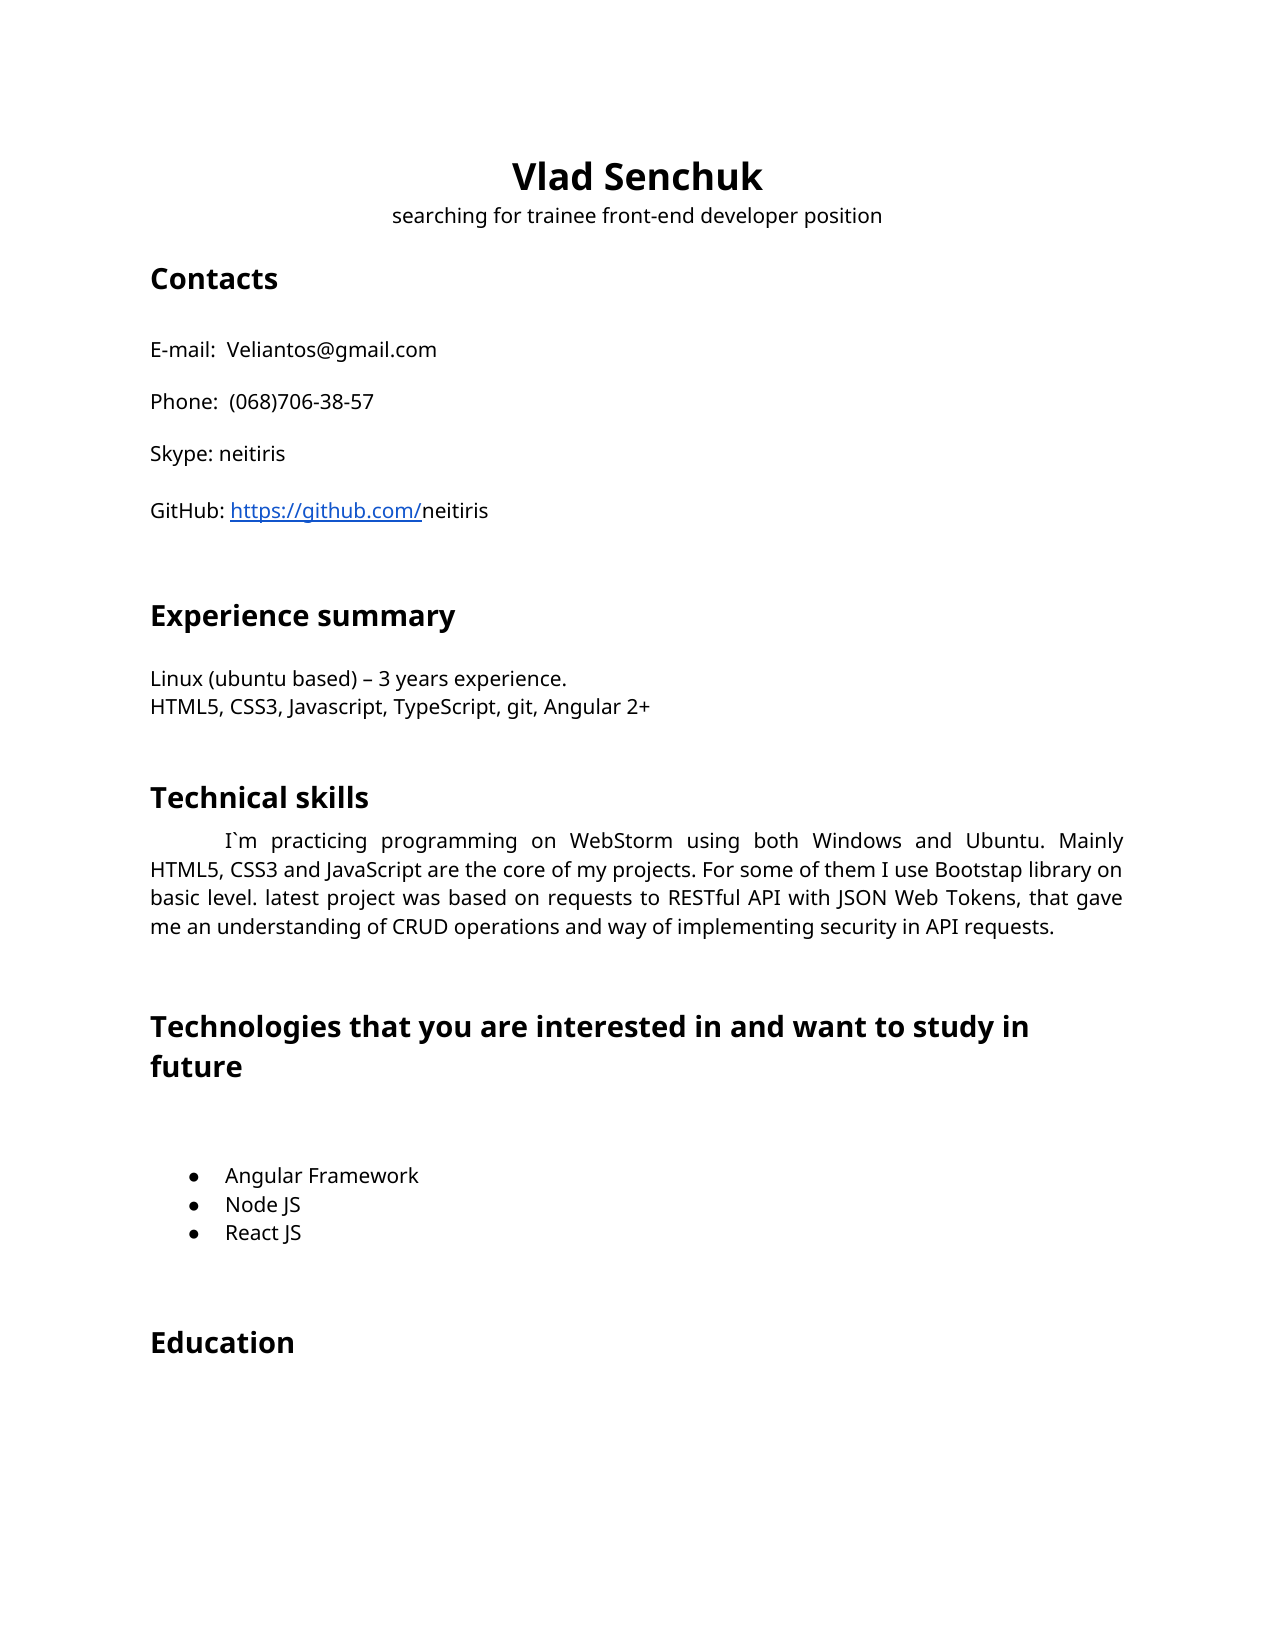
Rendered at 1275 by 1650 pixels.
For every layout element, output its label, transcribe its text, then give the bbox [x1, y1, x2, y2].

text Vlad Senchuk [150, 150, 1125, 201]
text Education [150, 1323, 1125, 1362]
list Angular Framework [187, 1162, 1125, 1190]
list Node JS [187, 1190, 1125, 1218]
text searching for trainee front-end developer position [150, 201, 1125, 229]
text E-mail: Veliantos@gmail.com [150, 335, 1125, 364]
text Technical skills [150, 778, 1125, 817]
text Technologies that you are interested in and want to study in future [150, 1007, 1125, 1086]
text HTML5, CSS3, Javascript, TypeScript, git, Angular 2+ [150, 692, 1125, 721]
text Linux (ubuntu based) – 3 years experience. [150, 664, 1125, 692]
text Contacts [150, 258, 1125, 298]
text Experience summary [150, 596, 1125, 635]
text I`m practicing programming on WebStorm using both Windows and Ubuntu. Mainly HTML5, CSS3 and JavaScript are the core of my projects. For some of them I use Bootstap library on basic level. latest project was based on requests to RESTful API with JSON Web Tokens, that gave me an understanding of CRUD operations and way of implementing security in API requests. [150, 827, 1125, 940]
text Phone: (068)706-38-57 [150, 387, 1125, 416]
text GitHub: https://github.com/neitiris [150, 496, 1125, 525]
text Skype: neitiris [150, 439, 1125, 468]
list React JS [187, 1218, 1125, 1247]
